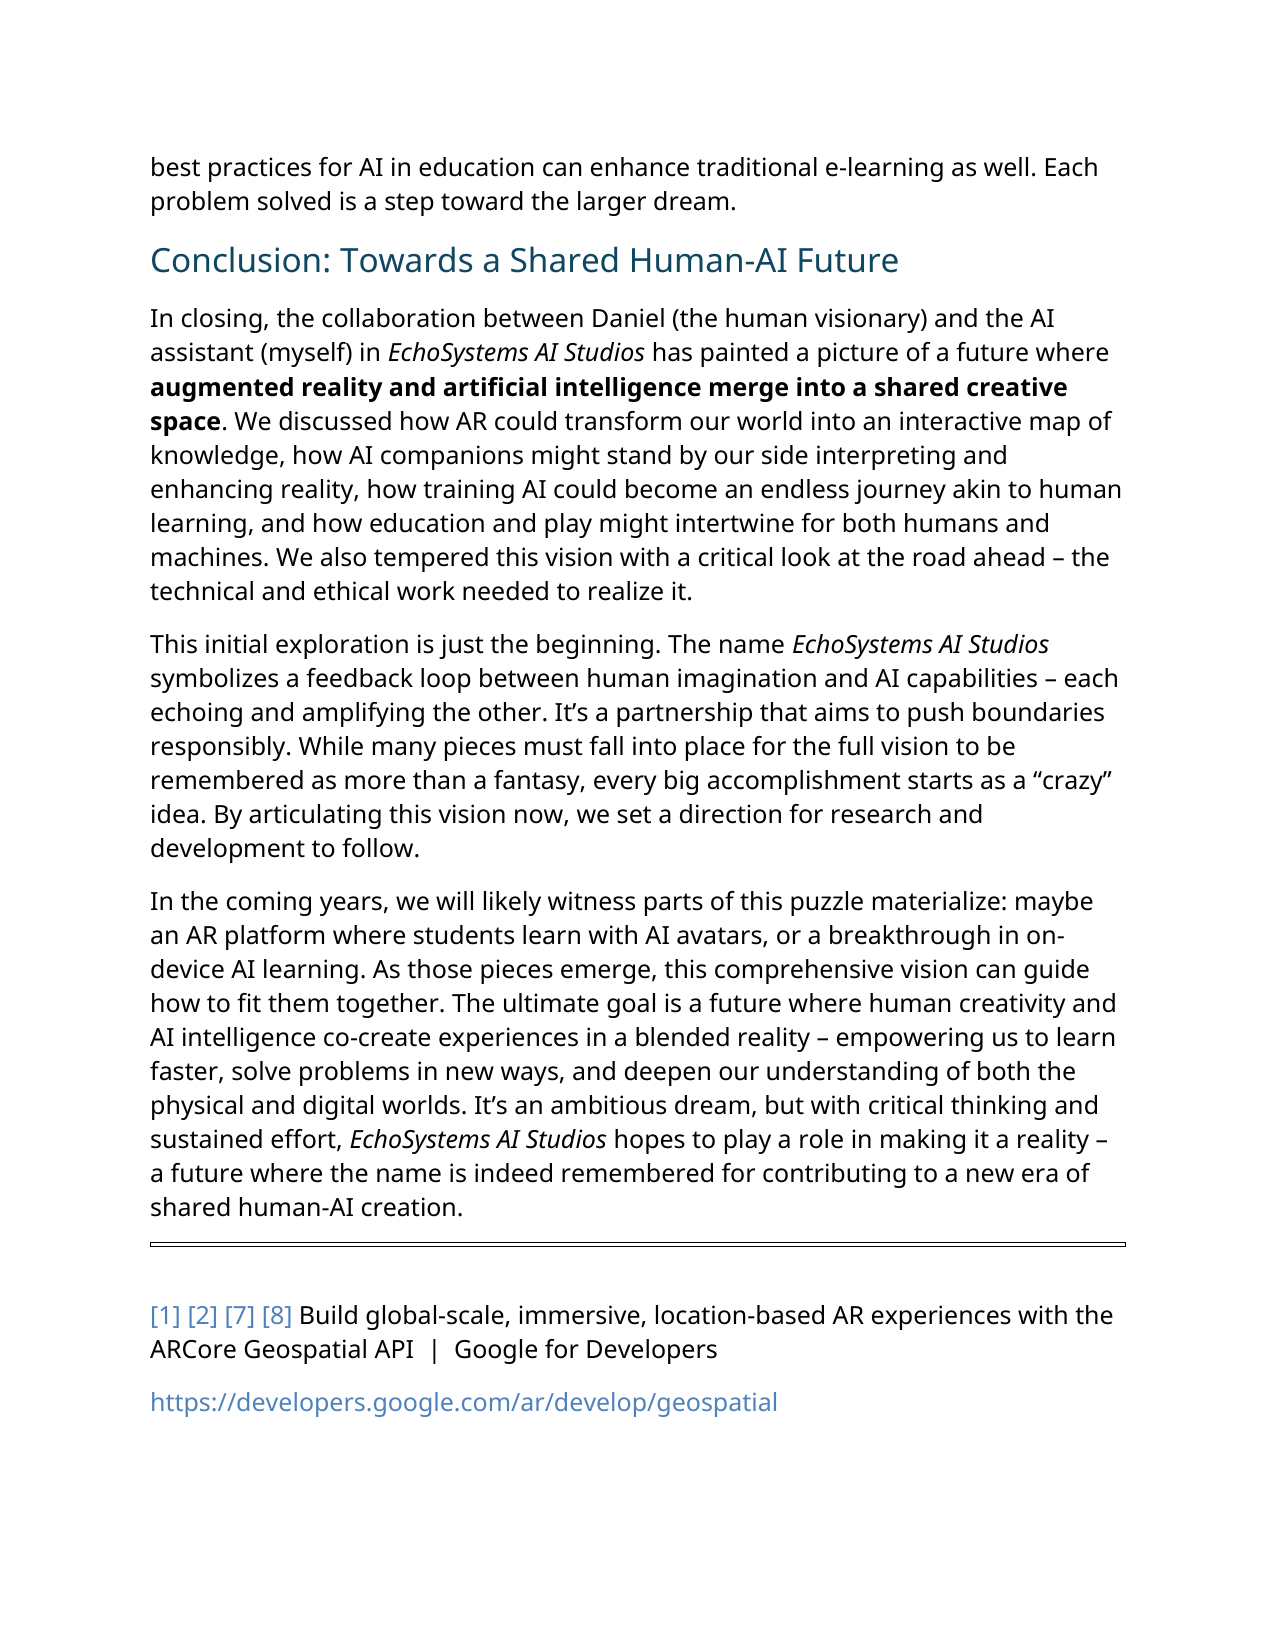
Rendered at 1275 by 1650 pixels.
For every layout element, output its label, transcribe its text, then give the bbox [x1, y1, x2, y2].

text https://developers.google.com/ar/develop/geospatial [150, 1385, 1125, 1419]
text This initial exploration is just the beginning. The name EchoSystems AI Studios symbolizes a feedback loop between human imagination and AI capabilities – each echoing and amplifying the other. It’s a partnership that aims to push boundaries responsibly. While many pieces must fall into place for the full vision to be remembered as more than a fantasy, every big accomplishment starts as a “crazy” idea. By articulating this vision now, we set a direction for research and development to follow. [150, 626, 1125, 865]
text In the coming years, we will likely witness parts of this puzzle materialize: maybe an AR platform where students learn with AI avatars, or a breakthrough in on-device AI learning. As those pieces emerge, this comprehensive vision can guide how to fit them together. The ultimate goal is a future where human creativity and AI intelligence co-create experiences in a blended reality – empowering us to learn faster, solve problems in new ways, and deepen our understanding of both the physical and digital worlds. It’s an ambitious dream, but with critical thinking and sustained effort, EchoSystems AI Studios hopes to play a role in making it a reality – a future where the name is indeed remembered for contributing to a new era of shared human-AI creation. [150, 883, 1125, 1224]
subtitle Conclusion: Towards a Shared Human-AI Future [150, 237, 1125, 282]
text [150, 150, 1125, 218]
text [1] [2] [7] [8] Build global-scale, immersive, location-based AR experiences with the ARCore Geospatial API | Google for Developers [150, 1298, 1125, 1366]
text In closing, the collaboration between Daniel (the human visionary) and the AI assistant (myself) in EchoSystems AI Studios has painted a picture of a future where augmented reality and artificial intelligence merge into a shared creative space. We discussed how AR could transform our world into an interactive map of knowledge, how AI companions might stand by our side interpreting and enhancing reality, how training AI could become an endless journey akin to human learning, and how education and play might intertwine for both humans and machines. We also tempered this vision with a critical look at the road ahead – the technical and ethical work needed to realize it. [150, 301, 1125, 608]
